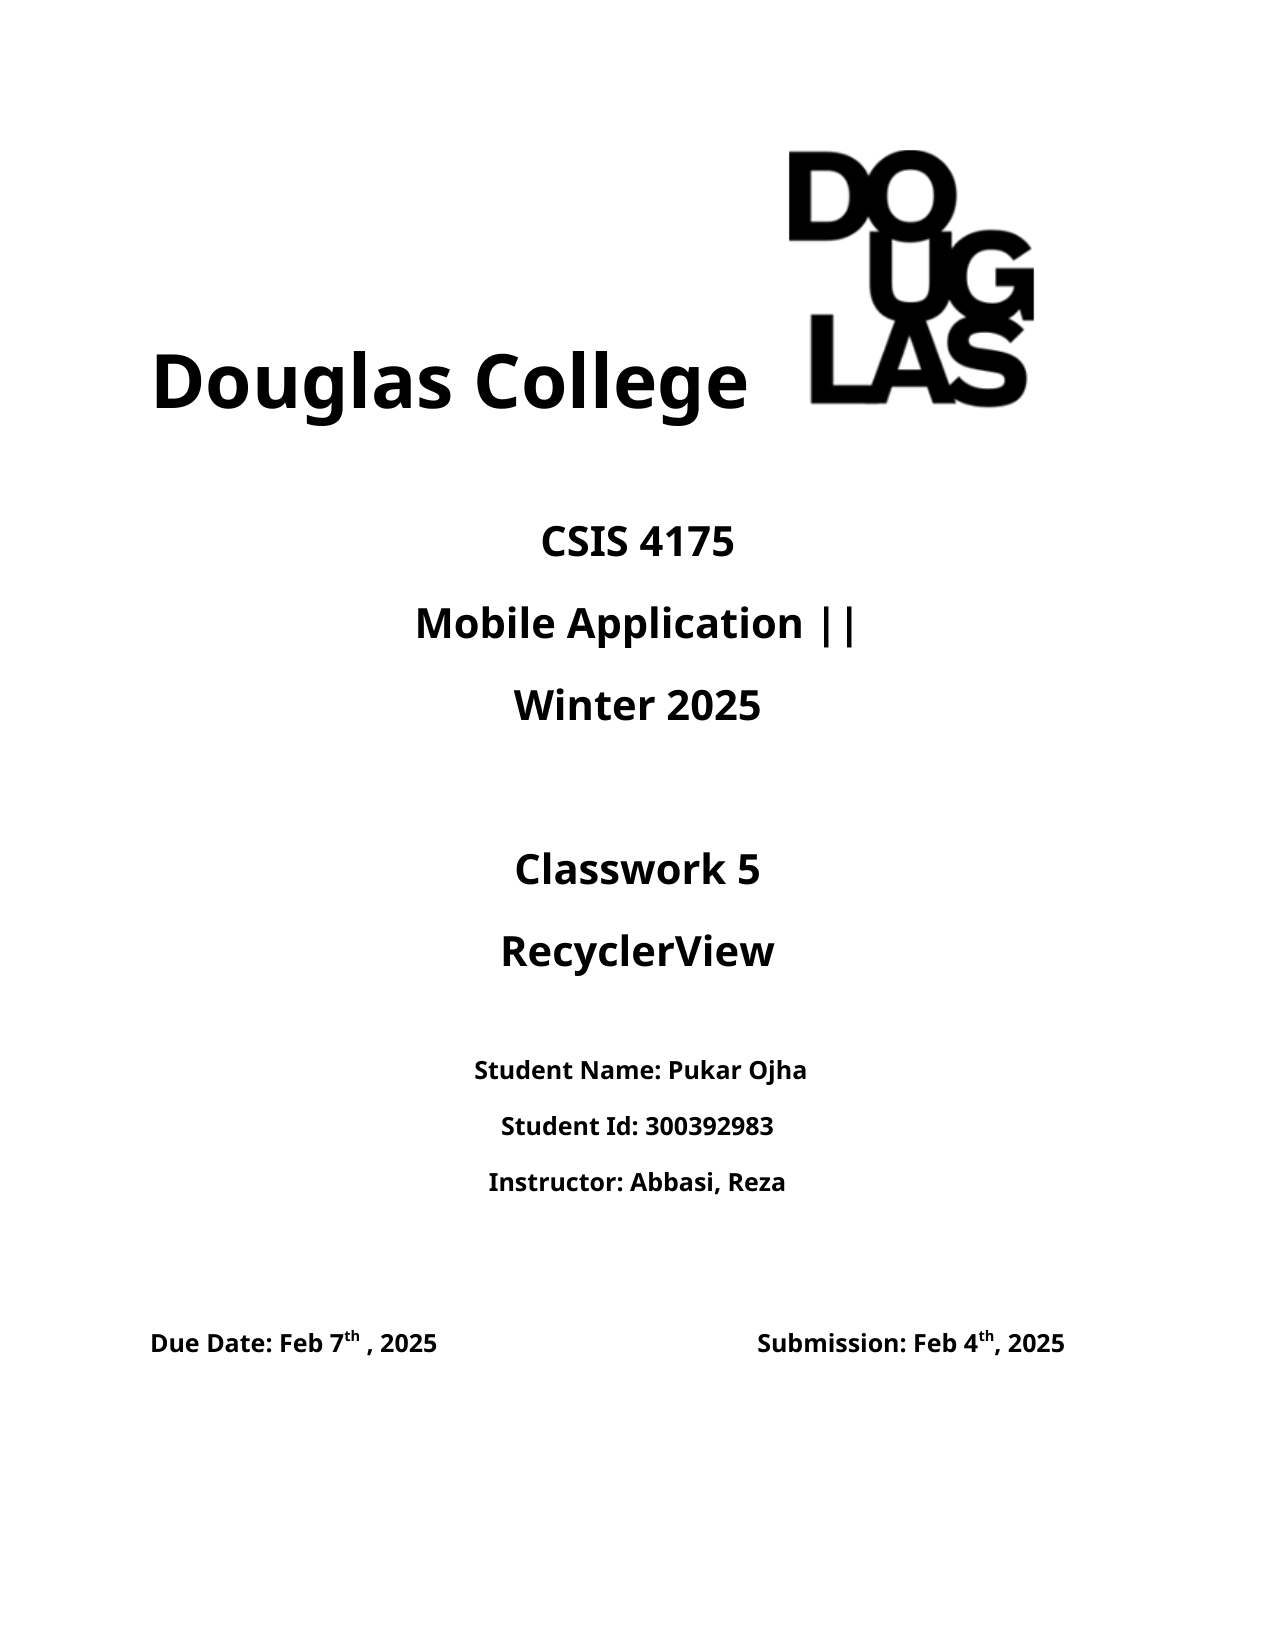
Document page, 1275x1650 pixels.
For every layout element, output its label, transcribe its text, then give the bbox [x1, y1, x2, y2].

text RecyclerView [150, 921, 1125, 978]
text Classwork 5 [150, 839, 1125, 896]
text Winter 2025 [150, 676, 1125, 733]
text Mobile Application || [150, 594, 1125, 651]
picture [788, 150, 1035, 409]
text Douglas College [150, 150, 1125, 430]
text CSIS 4175 [150, 512, 1125, 569]
text Student Name: Pukar Ojha [150, 1053, 1125, 1087]
text Instructor: Abbasi, Reza [150, 1165, 1125, 1199]
text Student Id: 300392983 [150, 1109, 1125, 1143]
text Due Date: Feb 7th , 2025 Submission: Feb 4th, 2025 [150, 1326, 1125, 1360]
